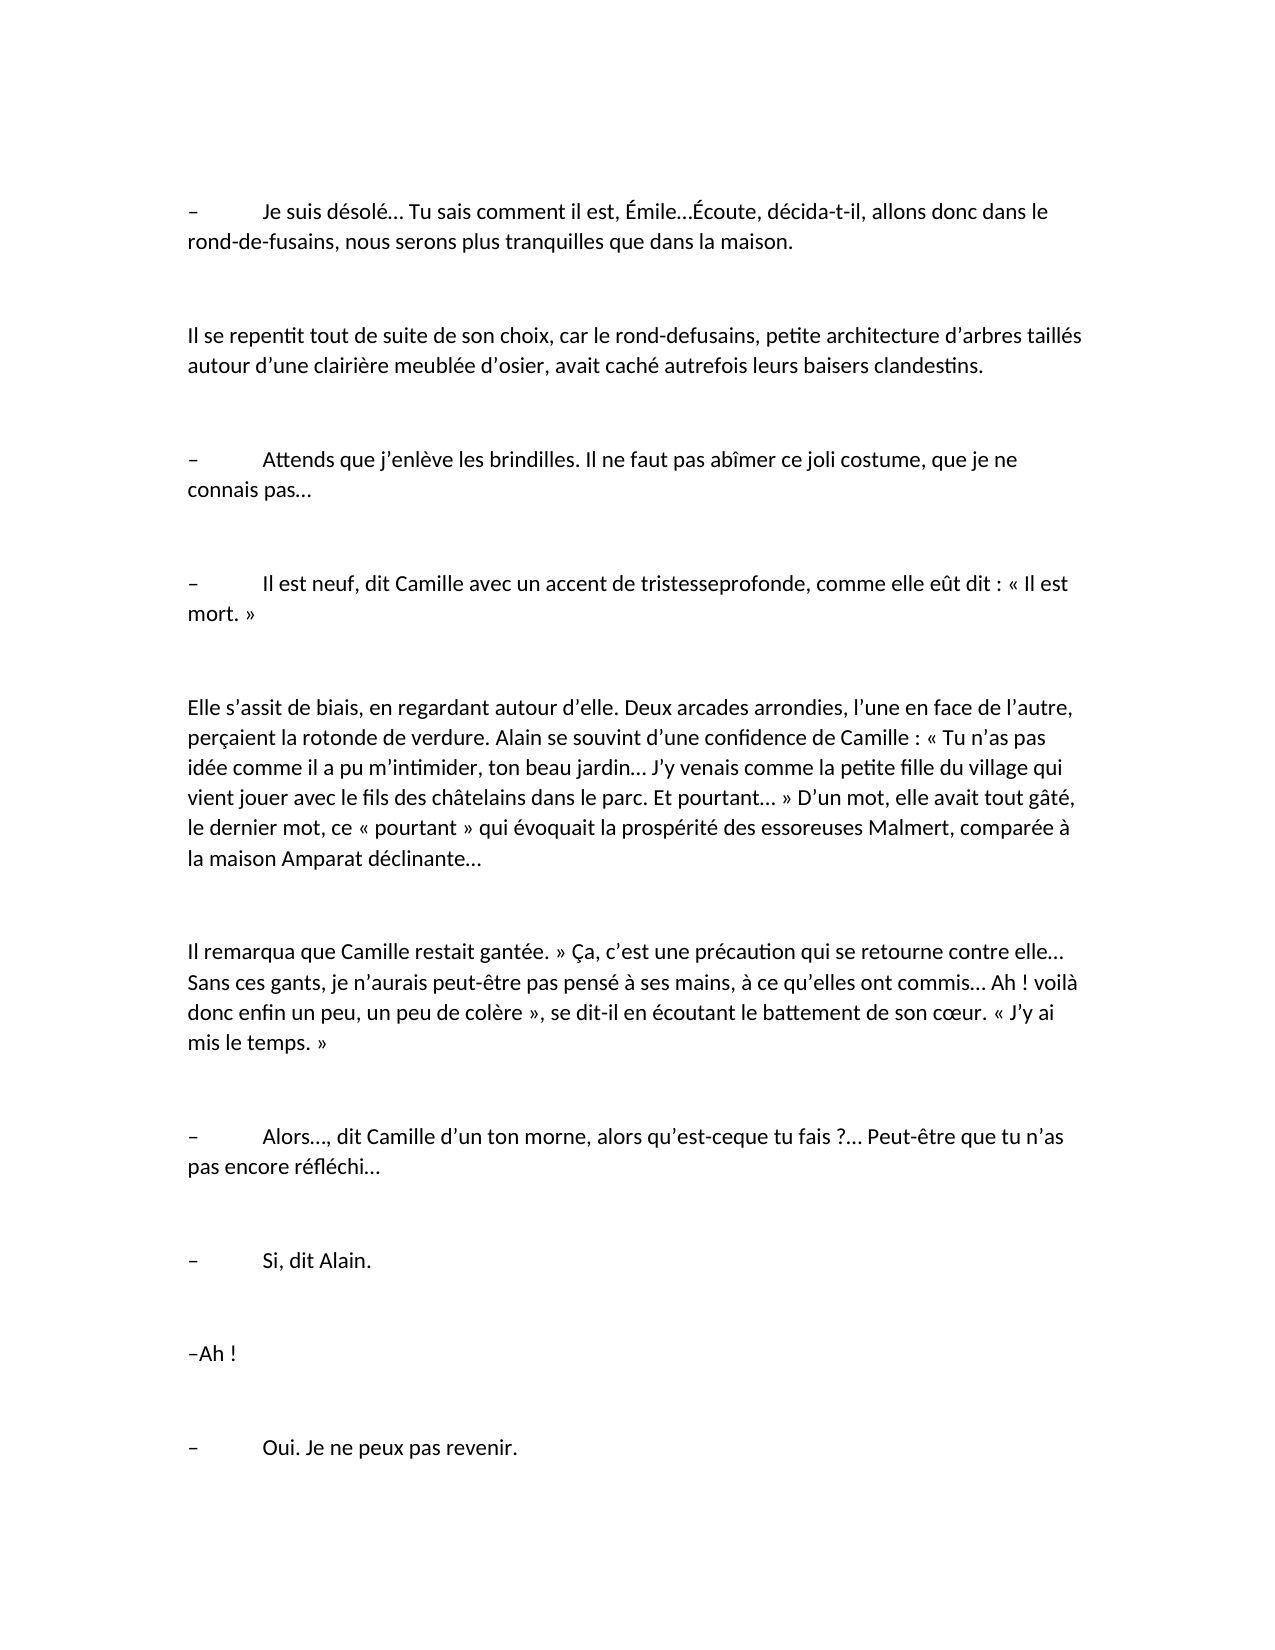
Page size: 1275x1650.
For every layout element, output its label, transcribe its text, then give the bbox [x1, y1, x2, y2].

text – Attends que j’enlève les brindilles. Il ne faut pas abîmer ce joli costume, que je ne connais pas… [187, 445, 1087, 503]
text –Ah ! [187, 1339, 1087, 1368]
text – Je suis désolé… Tu sais comment il est, Émile…Écoute, décida-t-il, allons donc dans le rond-de-fusains, nous serons plus tranquilles que dans la maison. [187, 197, 1087, 255]
text Il se repentit tout de suite de son choix, car le rond-defusains, petite architecture d’arbres taillés autour d’une clairière meublée d’osier, avait caché autrefois leurs baisers clandestins. [187, 321, 1087, 379]
text Elle s’assit de biais, en regardant autour d’elle. Deux arcades arrondies, l’une en face de l’autre, perçaient la rotonde de verdure. Alain se souvint d’une confidence de Camille : « Tu n’as pas idée comme il a pu m’intimider, ton beau jardin… J’y venais comme la petite fille du village qui vient jouer avec le fils des châtelains dans le parc. Et pourtant… » D’un mot, elle avait tout gâté, le dernier mot, ce « pourtant » qui évoquait la prospérité des essoreuses Malmert, comparée à la maison Amparat déclinante… [187, 693, 1087, 872]
text Il remarqua que Camille restait gantée. » Ça, c’est une précaution qui se retourne contre elle… Sans ces gants, je n’aurais peut-être pas pensé à ses mains, à ce qu’elles ont commis… Ah ! voilà donc enfin un peu, un peu de colère », se dit-il en écoutant le battement de son cœur. « J’y ai mis le temps. » [187, 937, 1087, 1056]
text – Il est neuf, dit Camille avec un accent de tristesseprofonde, comme elle eût dit : « Il est mort. » [187, 569, 1087, 627]
text – Oui. Je ne peux pas revenir. [187, 1433, 1087, 1461]
text – Alors…, dit Camille d’un ton morne, alors qu’est-ceque tu fais ?… Peut-être que tu n’as pas encore réfléchi… [187, 1122, 1087, 1180]
text – Si, dit Alain. [187, 1246, 1087, 1274]
